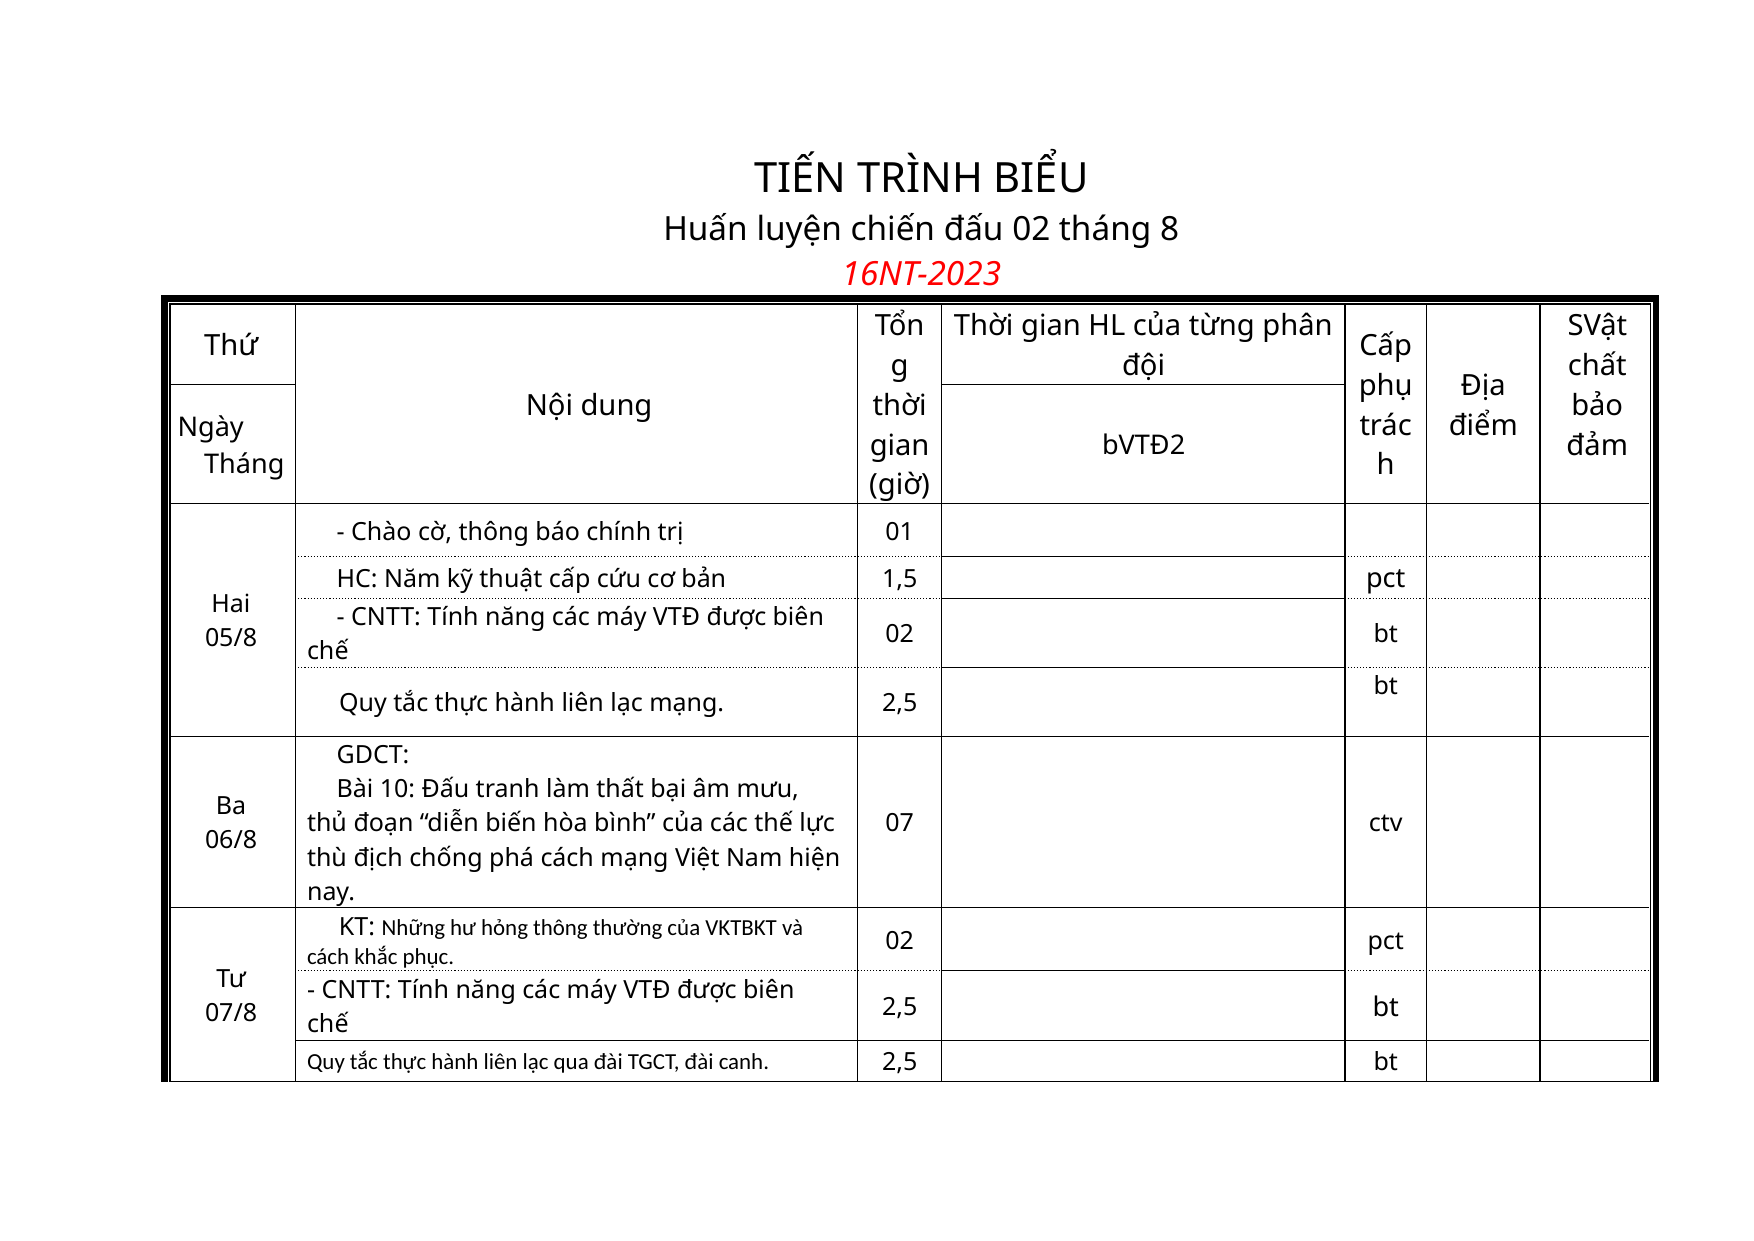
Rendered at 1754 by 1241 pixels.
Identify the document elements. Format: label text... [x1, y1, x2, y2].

table_cell Hai 05/8 [171, 504, 295, 736]
table_cell [1427, 737, 1539, 907]
text TIẾN TRÌNH BIỂU [177, 148, 1665, 204]
table_header Thời gian HL của từng phân đội [942, 305, 1344, 384]
table_cell [1427, 556, 1539, 598]
table_cell [1427, 667, 1539, 736]
table_cell [942, 557, 1344, 598]
table_cell bt [1346, 970, 1426, 1039]
table_cell - CNTT: Tính năng các máy VTĐ được biên chế [296, 970, 857, 1039]
table_cell pct [1346, 908, 1426, 970]
table_cell [1427, 908, 1539, 970]
text 16NT-2023 [177, 250, 1665, 295]
table_header Tổng thời gian (giờ) [858, 305, 941, 503]
table_cell 01 [858, 504, 941, 556]
table_header Thứ [171, 305, 295, 384]
table_cell Quy tắc thực hành liên lạc qua đài TGCT, đài canh. [296, 1041, 857, 1081]
table_cell bt [1346, 667, 1426, 736]
table_cell [1541, 556, 1650, 598]
table_cell 02 [858, 598, 941, 667]
table_cell [1427, 504, 1539, 556]
table_cell [942, 504, 1344, 556]
table_cell [1541, 970, 1650, 1039]
table_cell [1541, 736, 1650, 907]
table_cell [1427, 970, 1539, 1039]
table_cell pct [1346, 556, 1426, 598]
table_cell 1,5 [858, 556, 941, 598]
table_cell 2,5 [858, 970, 941, 1039]
table_cell Ba 06/8 [171, 737, 295, 907]
table_cell [1541, 598, 1650, 667]
table_header Địa điểm [1427, 305, 1539, 503]
table_cell [1541, 1040, 1650, 1081]
table_cell KT: Những hư hỏng thông thường của VKTBKT và cách khắc phục. [296, 908, 857, 970]
table_cell [1427, 598, 1539, 667]
table_cell [1541, 503, 1650, 556]
table_cell [942, 908, 1344, 970]
table_cell - CNTT: Tính năng các máy VTĐ được biên chế [296, 598, 857, 667]
table_cell Ngày Tháng [171, 385, 295, 503]
table_cell 2,5 [858, 667, 941, 736]
table_cell bt [1346, 598, 1426, 667]
table_header SVật chất bảo đảm [1541, 305, 1650, 503]
table_cell Tư 07/8 [171, 908, 295, 1081]
table_cell [1541, 667, 1650, 736]
table_cell [942, 668, 1344, 736]
table_cell 2,5 [858, 1041, 941, 1081]
table_header Nội dung [296, 305, 857, 503]
table_cell [942, 971, 1344, 1039]
table_cell HC: Năm kỹ thuật cấp cứu cơ bản [296, 556, 857, 598]
table_cell 02 [858, 908, 941, 970]
table_cell bt [1346, 1041, 1426, 1081]
text Huấn luyện chiến đấu 02 tháng 8 [177, 204, 1665, 250]
table_cell [1541, 907, 1650, 970]
table_cell [1346, 504, 1426, 556]
table_cell ctv [1346, 737, 1426, 907]
table_cell 07 [858, 737, 941, 907]
table_cell bVTĐ2 [942, 385, 1344, 503]
table_cell [942, 599, 1344, 667]
table_cell [942, 1041, 1344, 1081]
table_cell [1427, 1041, 1539, 1081]
table_cell [942, 737, 1344, 907]
table_cell - Chào cờ, thông báo chính trị [296, 504, 857, 556]
table_header Cấp phụ trách [1346, 305, 1426, 503]
table_cell Quy tắc thực hành liên lạc mạng. [296, 667, 857, 736]
table_cell GDCT: Bài 10: Đấu tranh làm thất bại âm mưu, thủ đoạn “diễn biến hòa bình” của các thế lực thù địch chống phá cách mạng Việt Nam hiện nay. [296, 737, 857, 907]
